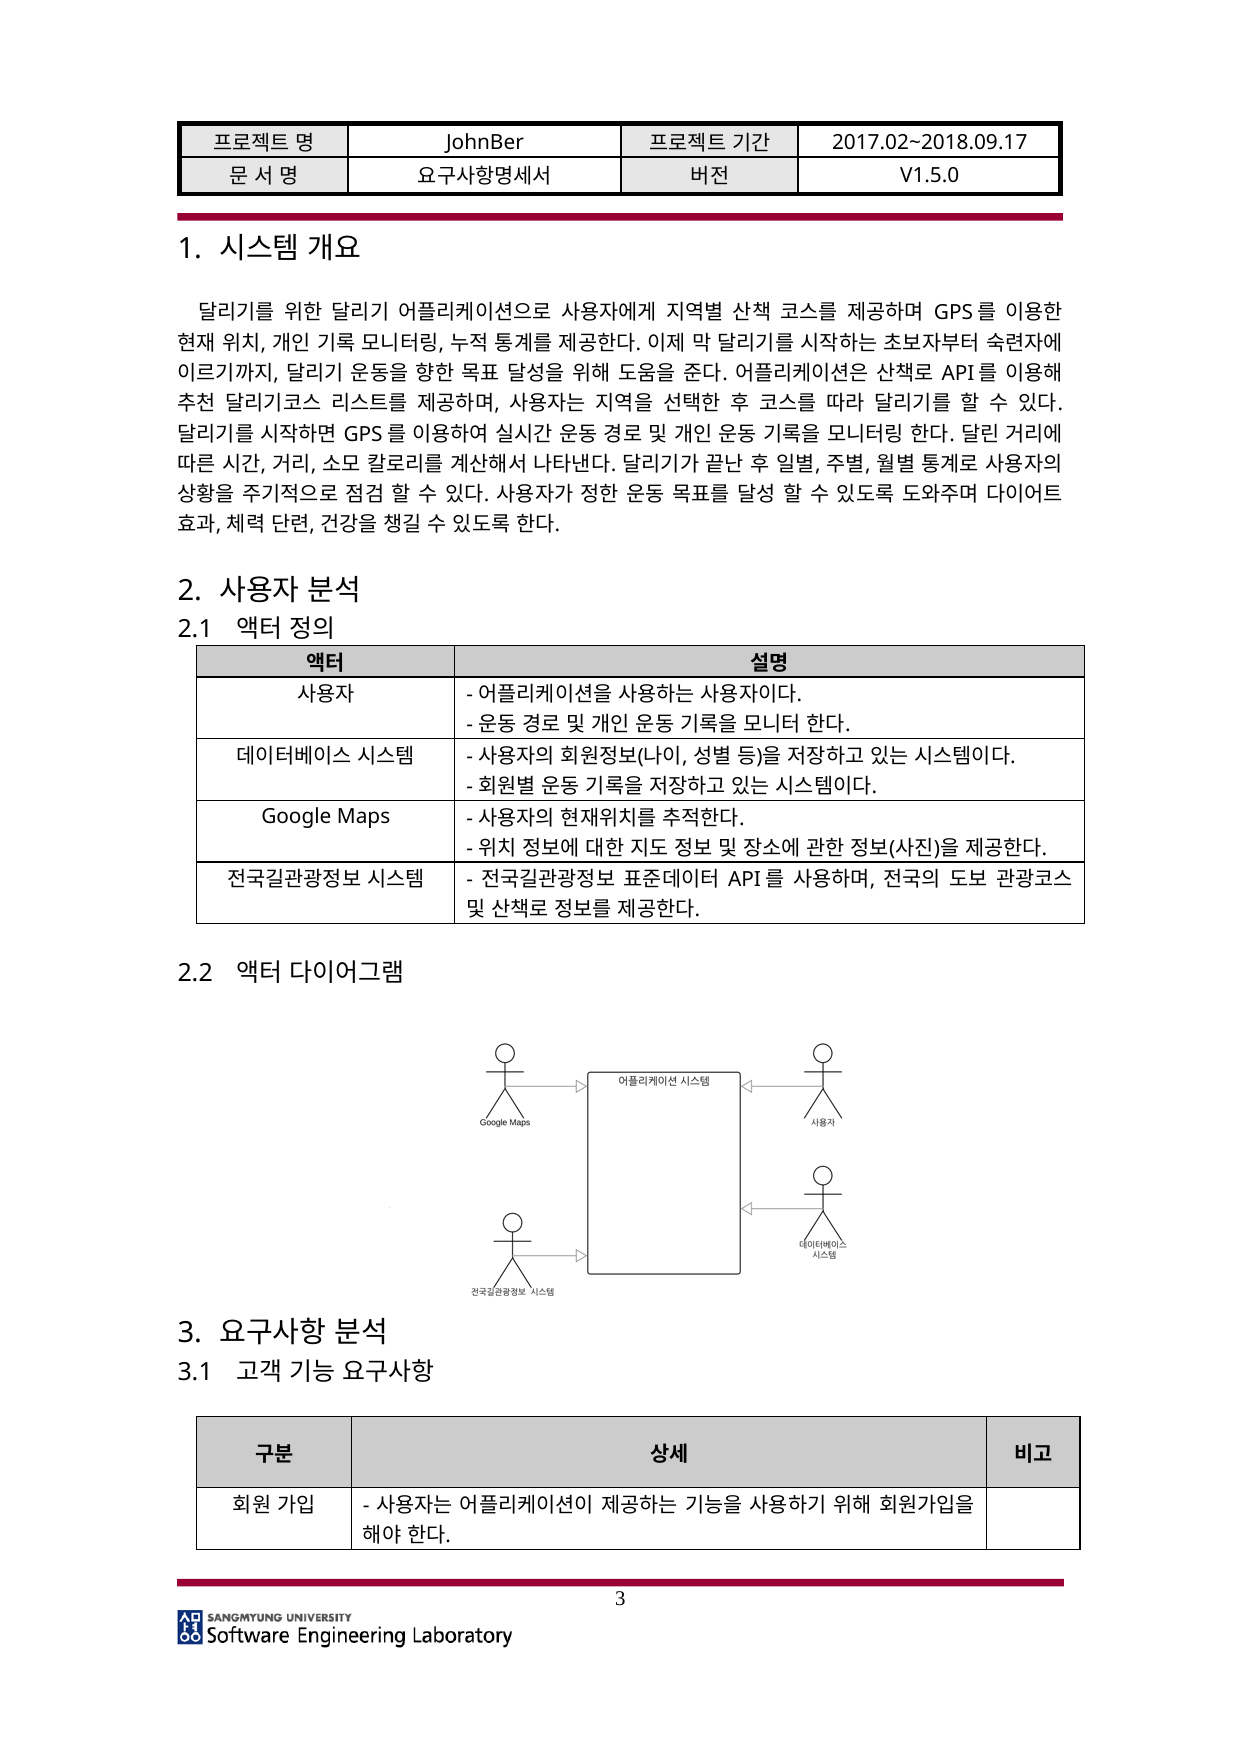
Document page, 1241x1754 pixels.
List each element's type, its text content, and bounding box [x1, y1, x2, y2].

table_cell - 사용자는 어플리케이션이 제공하는 기능을 사용하기 위해 회원가입을 해야 한다. [352, 1488, 986, 1548]
table_cell Google Maps [197, 801, 454, 861]
table_cell 사용자 [197, 678, 454, 738]
table_cell [987, 1488, 1079, 1548]
table_cell - 어플리케이션을 사용하는 사용자이다. - 운동 경로 및 개인 운동 기록을 모니터 한다. [455, 678, 1084, 738]
table_header 비고 [987, 1417, 1079, 1487]
table_cell 데이터베이스 시스템 [197, 739, 454, 800]
table_cell - 사용자의 회원정보(나이, 성별 등)을 저장하고 있는 시스템이다. - 회원별 운동 기록을 저장하고 있는 시스템이다. [455, 739, 1084, 800]
picture [177, 1610, 515, 1649]
picture [377, 1017, 863, 1309]
table_cell 회원 가입 [197, 1488, 351, 1548]
list 고객 기능 요구사항 [177, 1351, 1063, 1387]
table_header 구분 [197, 1417, 351, 1487]
table_header 상세 [352, 1417, 986, 1487]
list 사용자 분석 [177, 566, 1063, 609]
list 액터 정의 [177, 609, 1063, 645]
text 달리기를 위한 달리기 어플리케이션으로 사용자에게 지역별 산책 코스를 제공하며 GPS를 이용한 현재 위치, 개인 기록 모니터링, 누적 통계를 제공한다. 이제 막 달리기를 시작하는 초보자부터 숙련자에 이르기까지, 달리기 운동을 향한 목표 달성을 위해 도움을 준다. 어플리케이션은 산책로 API를 이용해 추천 달리기코스 리스트를 제공하며, 사용자는 지역을 선택한 후 코스를 따라 달리기를 할 수 있다. 달리기를 시작하면 GPS를 이용하여 실시간 운동 경로 및 개인 운동 기록을 모니터링 한다. 달린 거리에 따른 시간, 거리, 소모 칼로리를 계산해서 나타낸다. 달리기가 끝난 후 일별, 주별, 월별 통계로 사용자의 상황을 주기적으로 점검 할 수 있다. 사용자가 정한 운동 목표를 달성 할 수 있도록 도와주며 다이어트 효과, 체력 단련, 건강을 챙길 수 있도록 한다. [177, 296, 1063, 538]
table_cell - 전국길관광정보 표준데이터 API를 사용하며, 전국의 도보 관광코스 및 산책로 정보를 제공한다. [455, 863, 1084, 923]
table_cell - 사용자의 현재위치를 추적한다. - 위치 정보에 대한 지도 정보 및 장소에 관한 정보(사진)을 제공한다. [455, 801, 1084, 861]
table_cell 전국길관광정보 시스템 [197, 863, 454, 923]
table_header 액터 [197, 646, 454, 676]
list 요구사항 분석 [177, 1309, 1063, 1351]
list 액터 다이어그램 [177, 952, 1063, 989]
table_header 설명 [455, 646, 1084, 676]
list 시스템 개요 [177, 225, 1063, 267]
